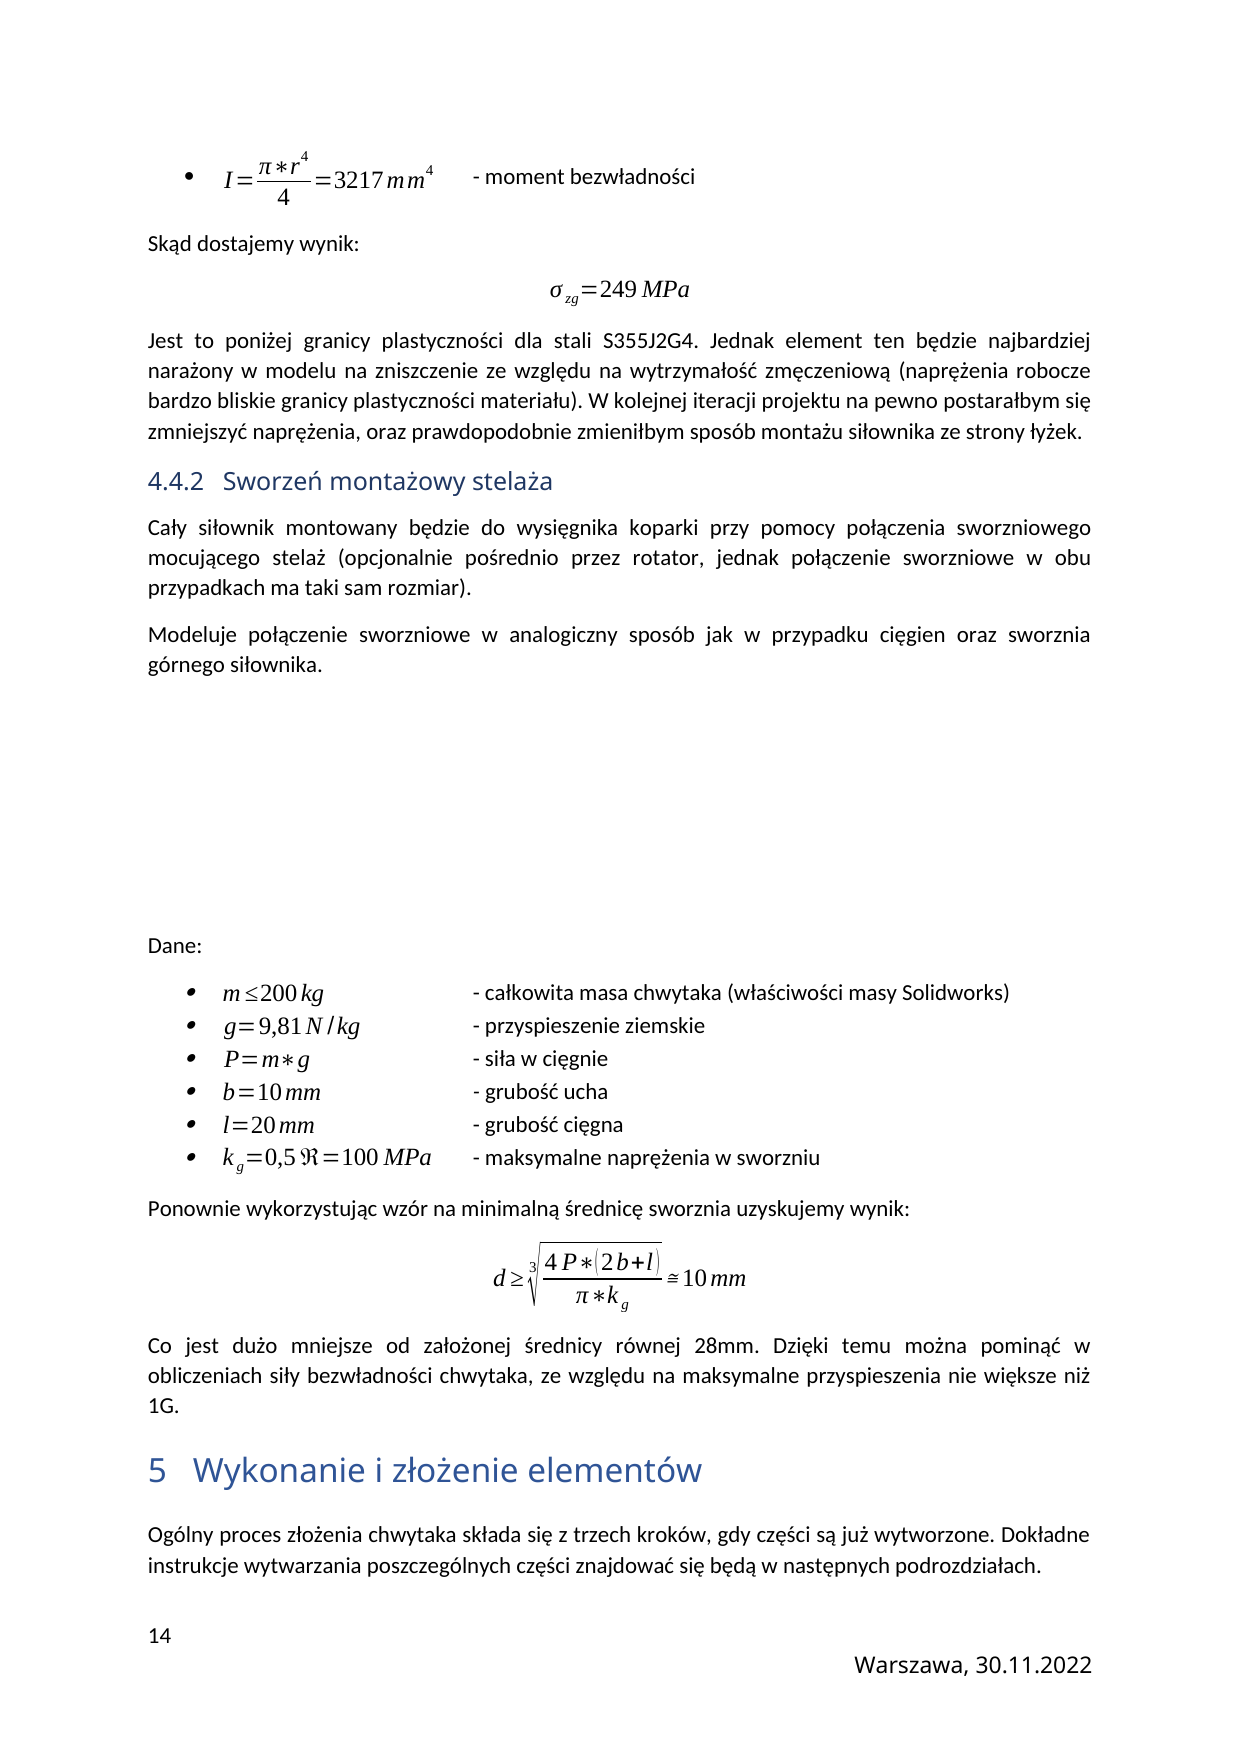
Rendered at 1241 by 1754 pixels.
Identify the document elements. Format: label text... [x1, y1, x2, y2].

text Ogólny proces złożenia chwytaka składa się z trzech kroków, gdy części są już wytworzone. Dokładne instrukcje wytwarzania poszczególnych części znajdować się będą w następnych podrozdziałach. [148, 1521, 1092, 1579]
text Ponownie wykorzystując wzór na minimalną średnicę sworznia uzyskujemy wynik: [148, 1194, 1092, 1222]
list - całkowita masa chwytaka (właściwości masy Solidworks) [185, 978, 1092, 1009]
list - moment bezwładności [185, 148, 1092, 210]
text Dane: [148, 932, 1092, 960]
text Cały siłownik montowany będzie do wysięgnika koparki przy pomocy połączenia sworzniowego mocującego stelaż (opcjonalnie pośrednio przez rotator, jednak połączenie sworzniowe w obu przypadkach ma taki sam rozmiar). [148, 513, 1092, 601]
list - maksymalne naprężenia w sworzniu [185, 1143, 1092, 1175]
list - grubość ucha [185, 1077, 1092, 1108]
text Co jest dużo mniejsze od założonej średnicy równej 28mm. Dzięki temu można pominąć w obliczeniach siły bezwładności chwytaka, ze względu na maksymalne przyspieszenia nie większe niż 1G. [148, 1331, 1092, 1419]
list - przyspieszenie ziemskie [185, 1011, 1092, 1042]
list - grubość cięgna [185, 1110, 1092, 1140]
text Skąd dostajemy wynik: [148, 229, 1092, 257]
list - siła w cięgnie [185, 1044, 1092, 1075]
subtitle Sworzeń montażowy stelaża [148, 464, 1092, 498]
text Jest to poniżej granicy plastyczności dla stali S355J2G4. Jednak element ten będzie najbardziej narażony w modelu na zniszczenie ze względu na wytrzymałość zmęczeniową (naprężenia robocze bardzo bliskie granicy plastyczności materiału). W kolejnej iteracji projektu na pewno postarałbym się zmniejszyć naprężenia, oraz prawdopodobnie zmieniłbym sposób montażu siłownika ze strony łyżek. [148, 326, 1092, 445]
text Modeluje połączenie sworzniowe w analogiczny sposób jak w przypadku cięgien oraz sworznia górnego siłownika. [148, 620, 1092, 678]
subtitle Wykonanie i złożenie elementów [148, 1447, 1092, 1492]
